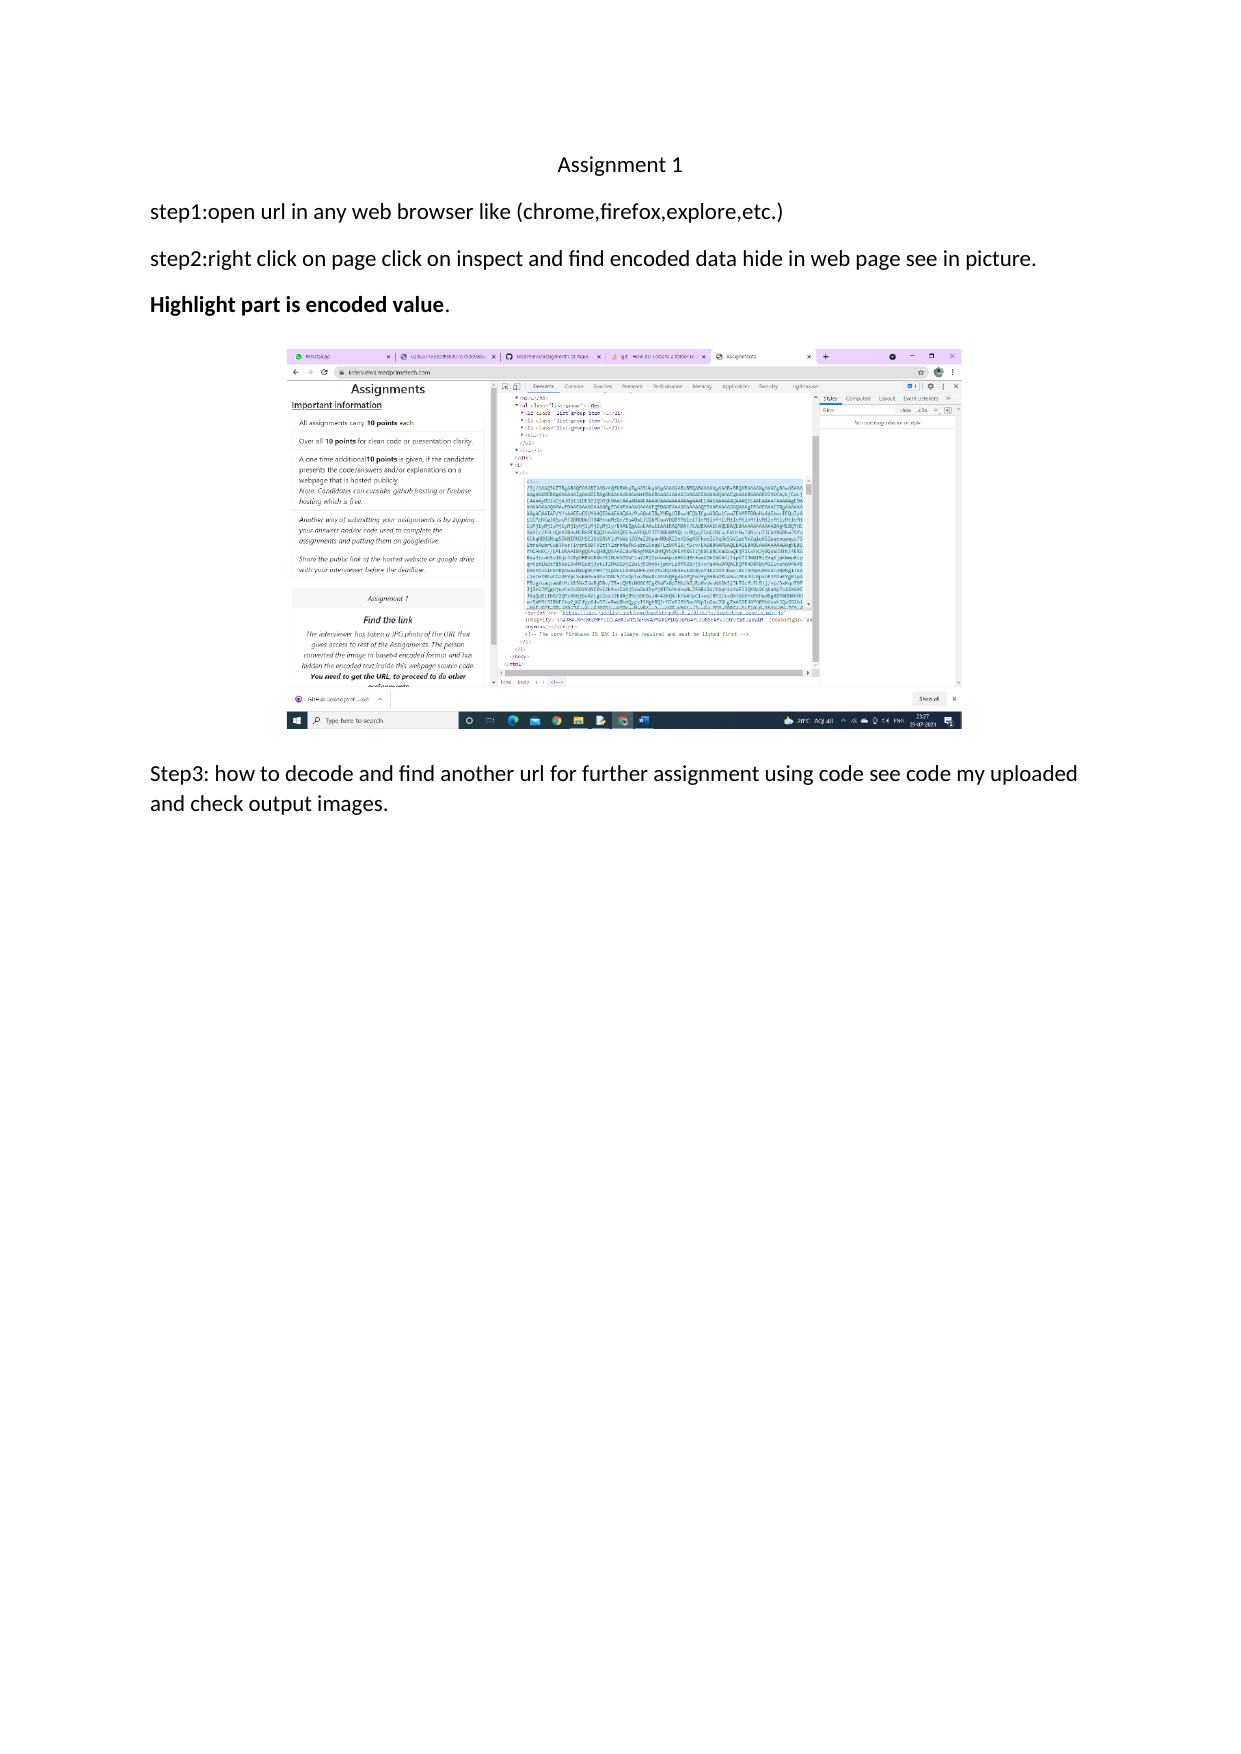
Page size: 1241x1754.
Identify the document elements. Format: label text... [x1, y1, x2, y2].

text Assignment 1 [150, 150, 1090, 178]
text Step3: how to decode and find another url for further assignment using code see code my uploaded and check output images. [150, 759, 1090, 818]
text step2:right click on page click on inspect and find encoded data hide in web page see in picture. [150, 244, 1090, 272]
text step1:open url in any web browser like (chrome,firefox,explore,etc.) [150, 197, 1090, 225]
text Highlight part is encoded value. [150, 291, 1090, 319]
picture [286, 349, 962, 729]
